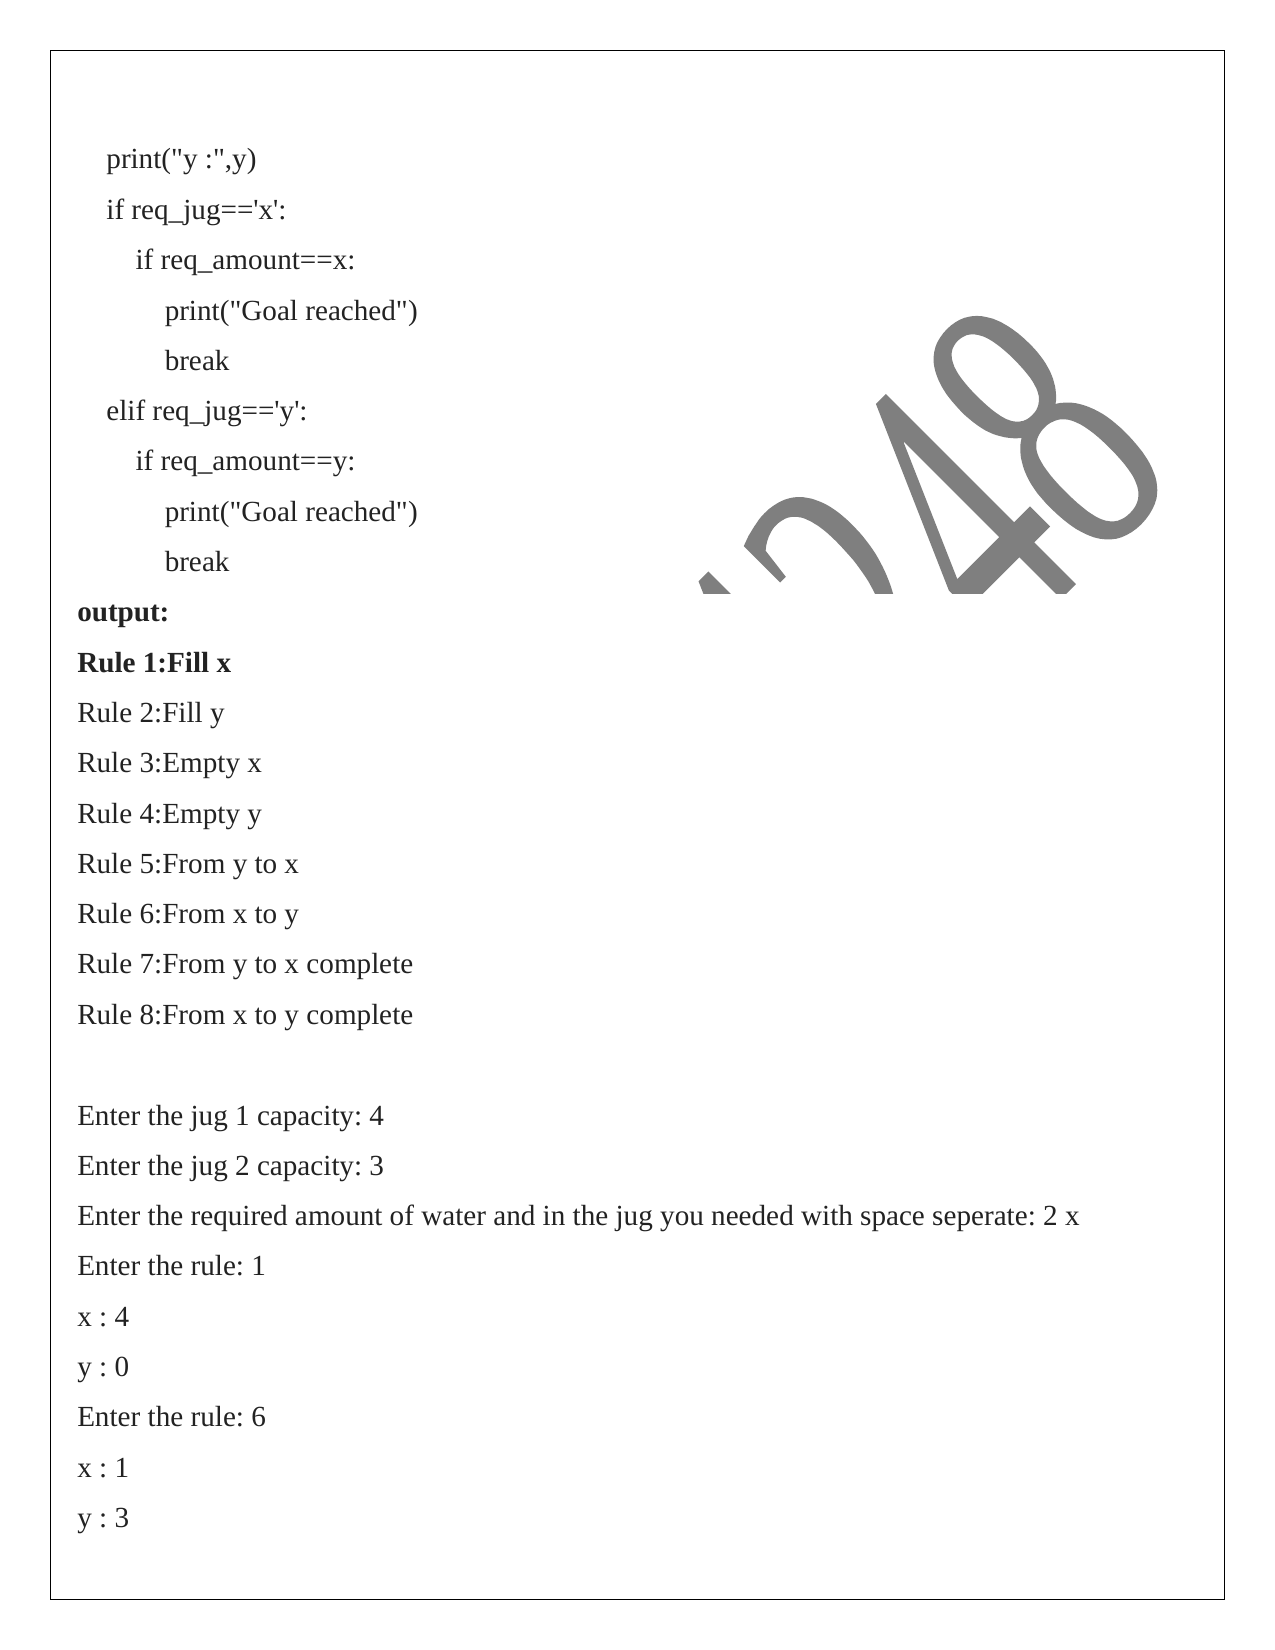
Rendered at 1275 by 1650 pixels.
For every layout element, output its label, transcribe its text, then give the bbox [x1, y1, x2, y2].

text Rule 7:From y to x complete [77, 947, 1175, 980]
text output: [77, 594, 1175, 628]
text Enter the rule: 6 [77, 1399, 1175, 1433]
text Rule 4:Empty y [77, 796, 1175, 829]
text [77, 142, 1175, 578]
text Rule 3:Empty x [77, 745, 1175, 779]
text Rule 6:From x to y [77, 896, 1175, 930]
text Rule 2:Fill y [77, 695, 1175, 729]
text Rule 8:From x to y complete [77, 997, 1175, 1031]
text Rule 1:Fill x [77, 645, 1175, 678]
text Enter the jug 2 capacity: 3 [77, 1148, 1175, 1181]
text Enter the rule: 1 [77, 1248, 1175, 1282]
text x : 4 [77, 1299, 1175, 1332]
text y : 3 [77, 1500, 1175, 1534]
text Rule 5:From y to x [77, 846, 1175, 879]
text y : 0 [77, 1349, 1175, 1383]
text Enter the required amount of water and in the jug you needed with space seperate: 2 x [77, 1198, 1175, 1232]
text Enter the jug 1 capacity: 4 [77, 1098, 1175, 1131]
text x : 1 [77, 1450, 1175, 1483]
